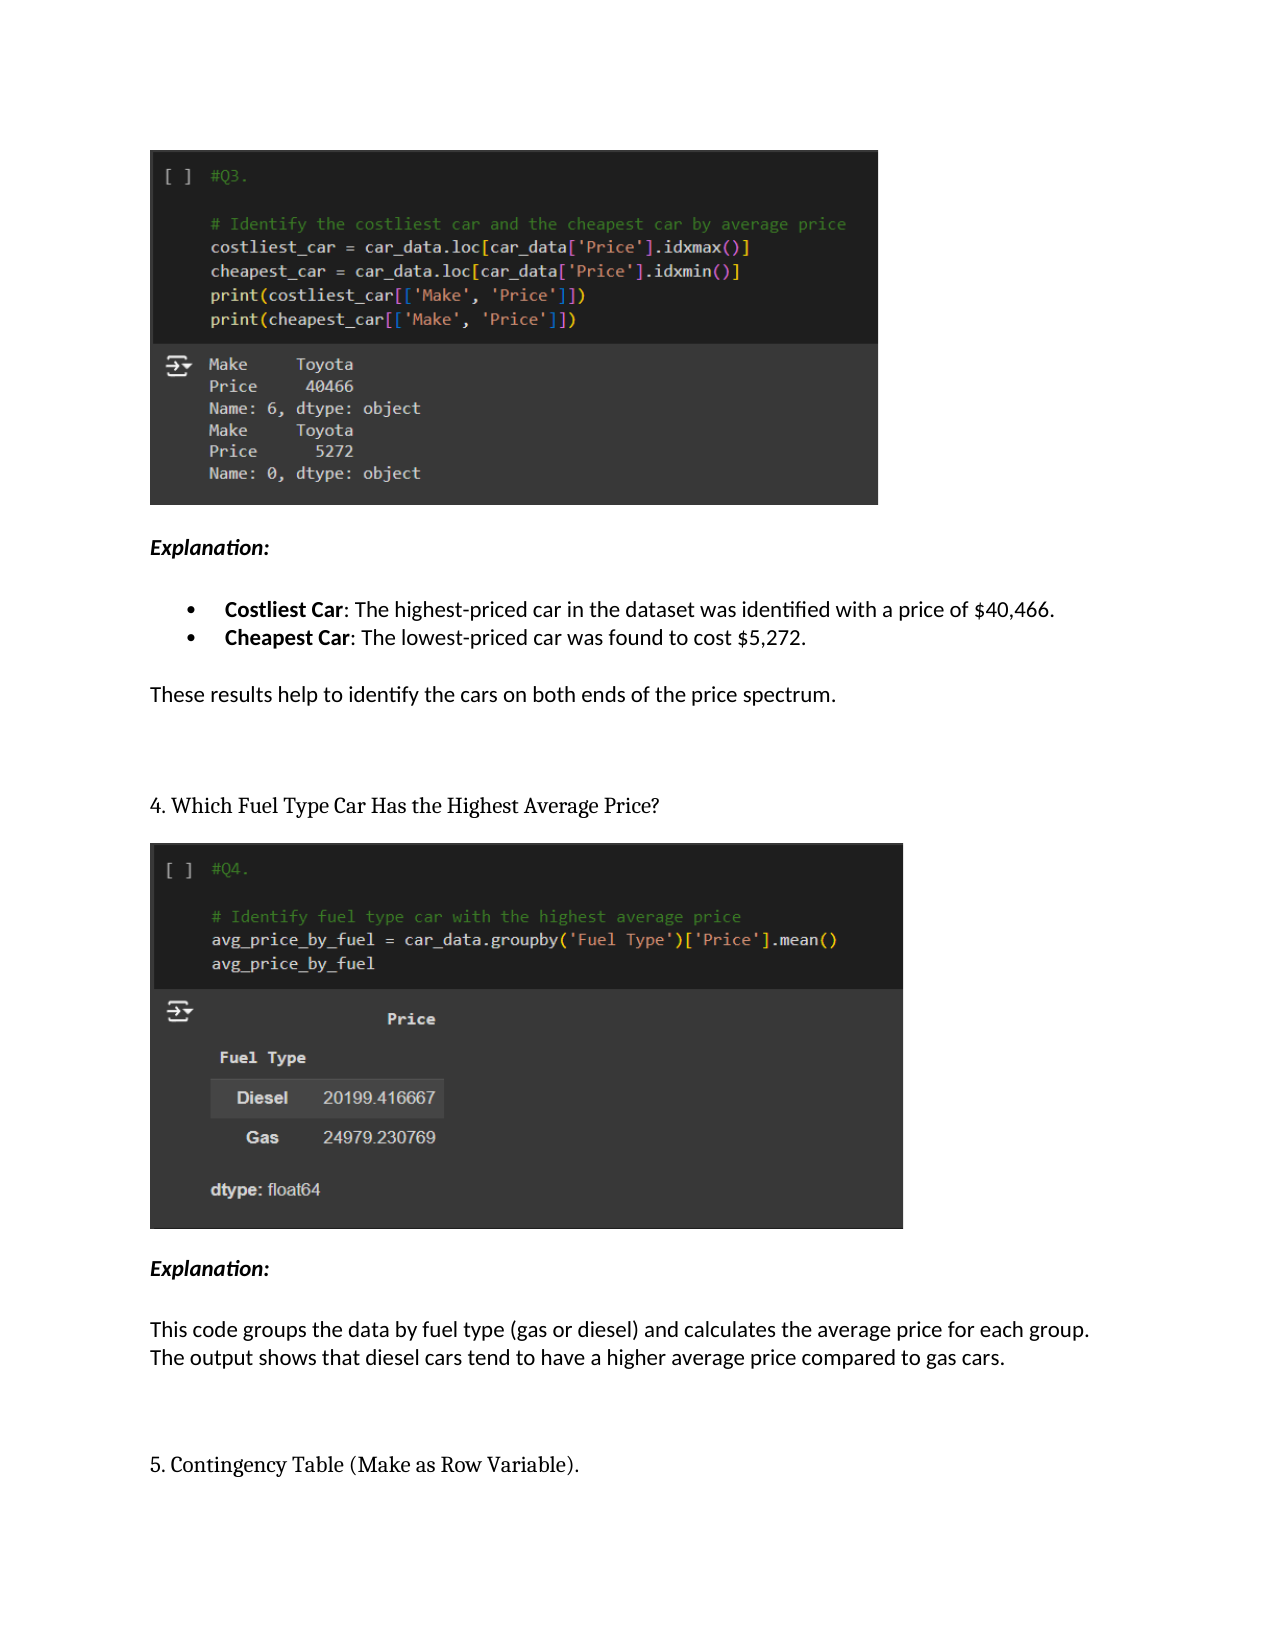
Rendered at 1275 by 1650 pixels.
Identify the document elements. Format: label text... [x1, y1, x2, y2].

subtitle Explanation: [150, 1254, 1125, 1282]
subtitle Explanation: [150, 533, 1125, 561]
picture [150, 150, 879, 505]
picture [150, 843, 904, 1229]
list Costliest Car: The highest-priced car in the dataset was identified with a price of $40,466. [187, 595, 1125, 623]
text This code groups the data by fuel type (gas or diesel) and calculates the average price for each group. The output shows that diesel cars tend to have a higher average price compared to gas cars. [150, 1315, 1125, 1371]
list Cheapest Car: The lowest-priced car was found to cost $5,272. [187, 623, 1125, 651]
text These results help to identify the cars on both ends of the price spectrum. [150, 680, 1125, 708]
text 4. Which Fuel Type Car Has the Highest Average Price? [150, 793, 1125, 819]
text 5. Contingency Table (Make as Row Variable). [150, 1452, 1125, 1478]
